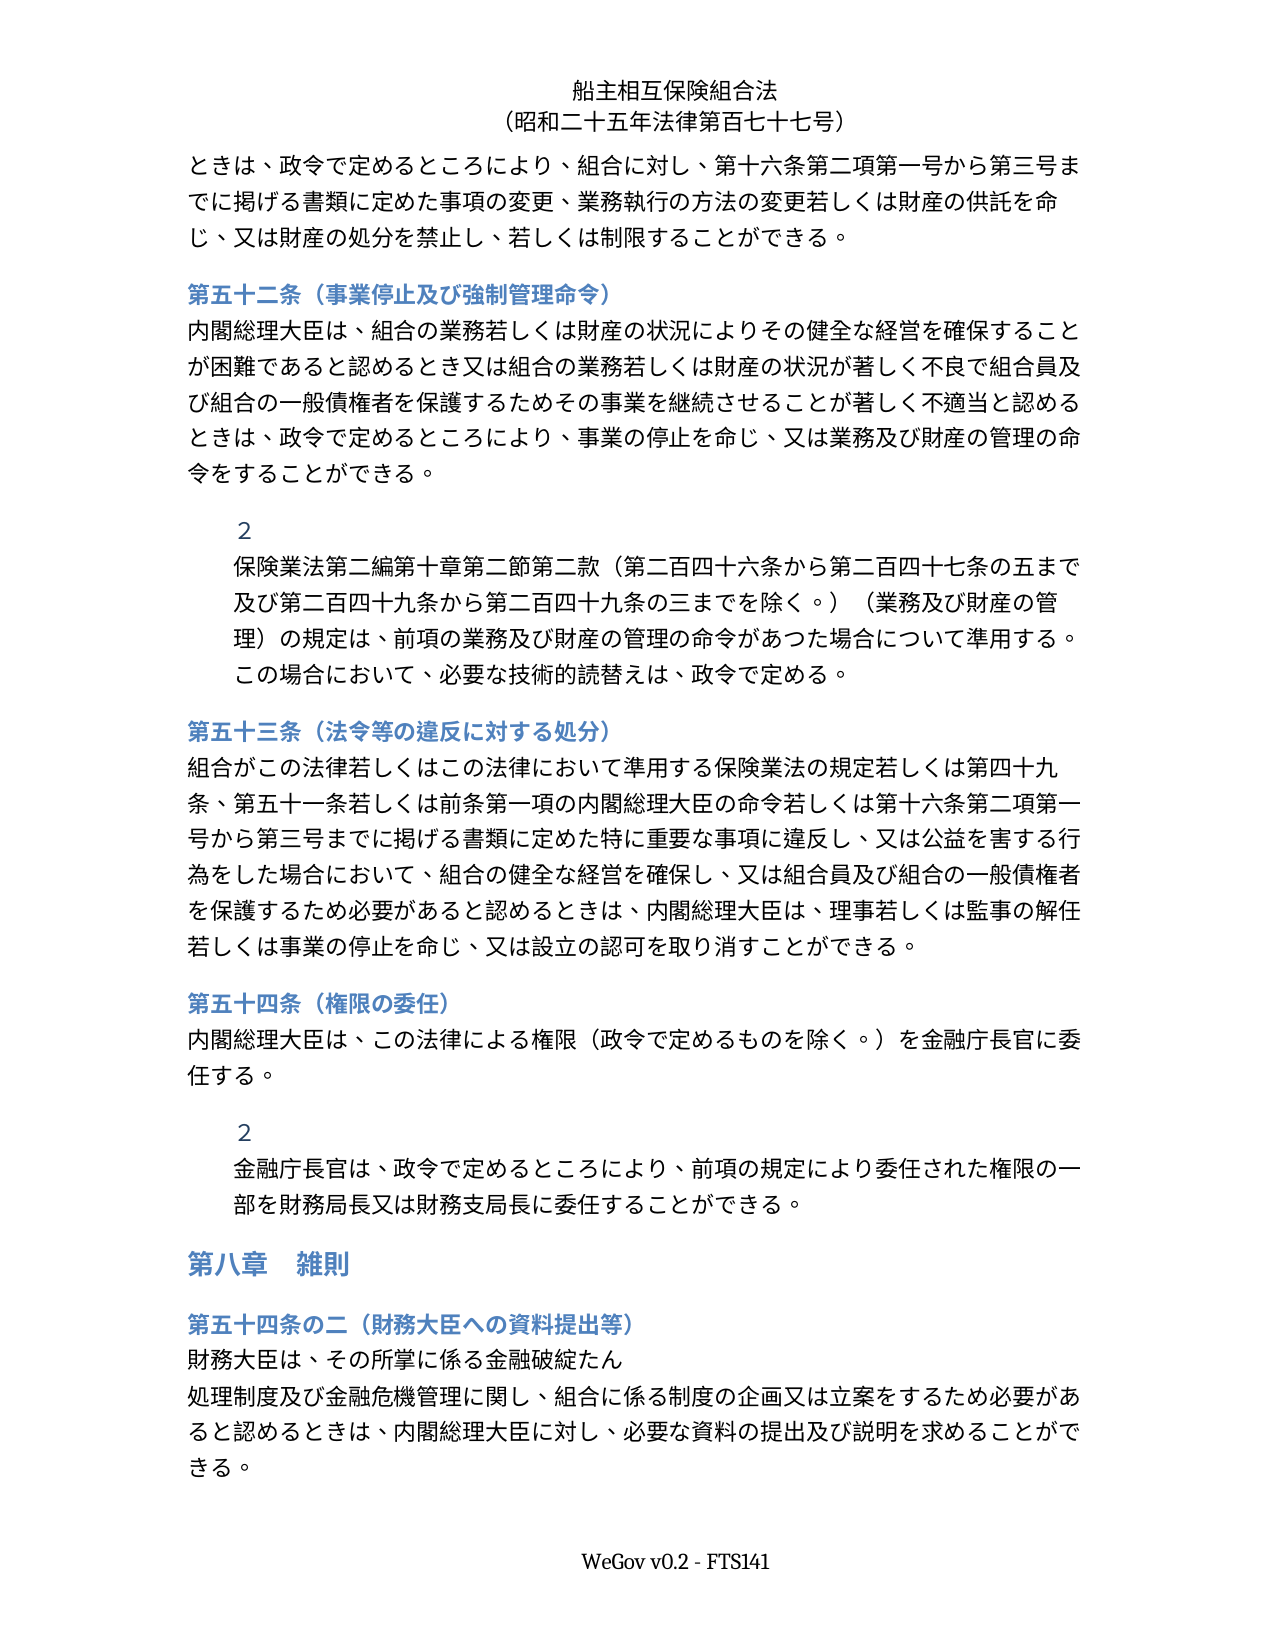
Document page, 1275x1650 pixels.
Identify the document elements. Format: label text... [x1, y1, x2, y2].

subtitle ２ [233, 515, 1087, 546]
text 内閣総理大臣は、組合の業務若しくは財産の状況によりその健全な経営を確保することが困難であると認めるとき又は組合の業務若しくは財産の状況が著しく不良で組合員及び組合の一般債権者を保護するためその事業を継続させることが著しく不適当と認めるときは、政令で定めるところにより、事業の停止を命じ、又は業務及び財産の管理の命令をすることができる。 [187, 314, 1087, 489]
text 金融庁長官は、政令で定めるところにより、前項の規定により委任された権限の一部を財務局長又は財務支局長に委任することができる。 [233, 1153, 1087, 1220]
subtitle 第五十三条（法令等の違反に対する処分） [187, 716, 1087, 747]
subtitle ２ [233, 1117, 1087, 1148]
text 財務大臣は、その所掌に係る金融破綻たん 処理制度及び金融危機管理に関し、組合に係る制度の企画又は立案をするため必要があると認めるときは、内閣総理大臣に対し、必要な資料の提出及び説明を求めることができる。 [187, 1344, 1087, 1483]
text 組合がこの法律若しくはこの法律において準用する保険業法の規定若しくは第四十九条、第五十一条若しくは前条第一項の内閣総理大臣の命令若しくは第十六条第二項第一号から第三号までに掲げる書類に定めた特に重要な事項に違反し、又は公益を害する行為をした場合において、組合の健全な経営を確保し、又は組合員及び組合の一般債権者を保護するため必要があると認めるときは、内閣総理大臣は、理事若しくは監事の解任若しくは事業の停止を命じ、又は設立の認可を取り消すことができる。 [187, 752, 1087, 962]
subtitle 第五十四条（権限の委任） [187, 988, 1087, 1019]
text 内閣総理大臣は、この法律による権限（政令で定めるものを除く。）を金融庁長官に委任する。 [187, 1024, 1087, 1091]
subtitle 第八章 雑則 [187, 1245, 1087, 1282]
subtitle 第五十二条（事業停止及び強制管理命令） [187, 279, 1087, 310]
text 保険業法第二編第十章第二節第二款（第二百四十六条から第二百四十七条の五まで及び第二百四十九条から第二百四十九条の三までを除く。）（業務及び財産の管理）の規定は、前項の業務及び財産の管理の命令があつた場合について準用する。 この場合において、必要な技術的読替えは、政令で定める。 [233, 551, 1087, 690]
subtitle 第五十四条の二（財務大臣への資料提出等） [187, 1308, 1087, 1340]
